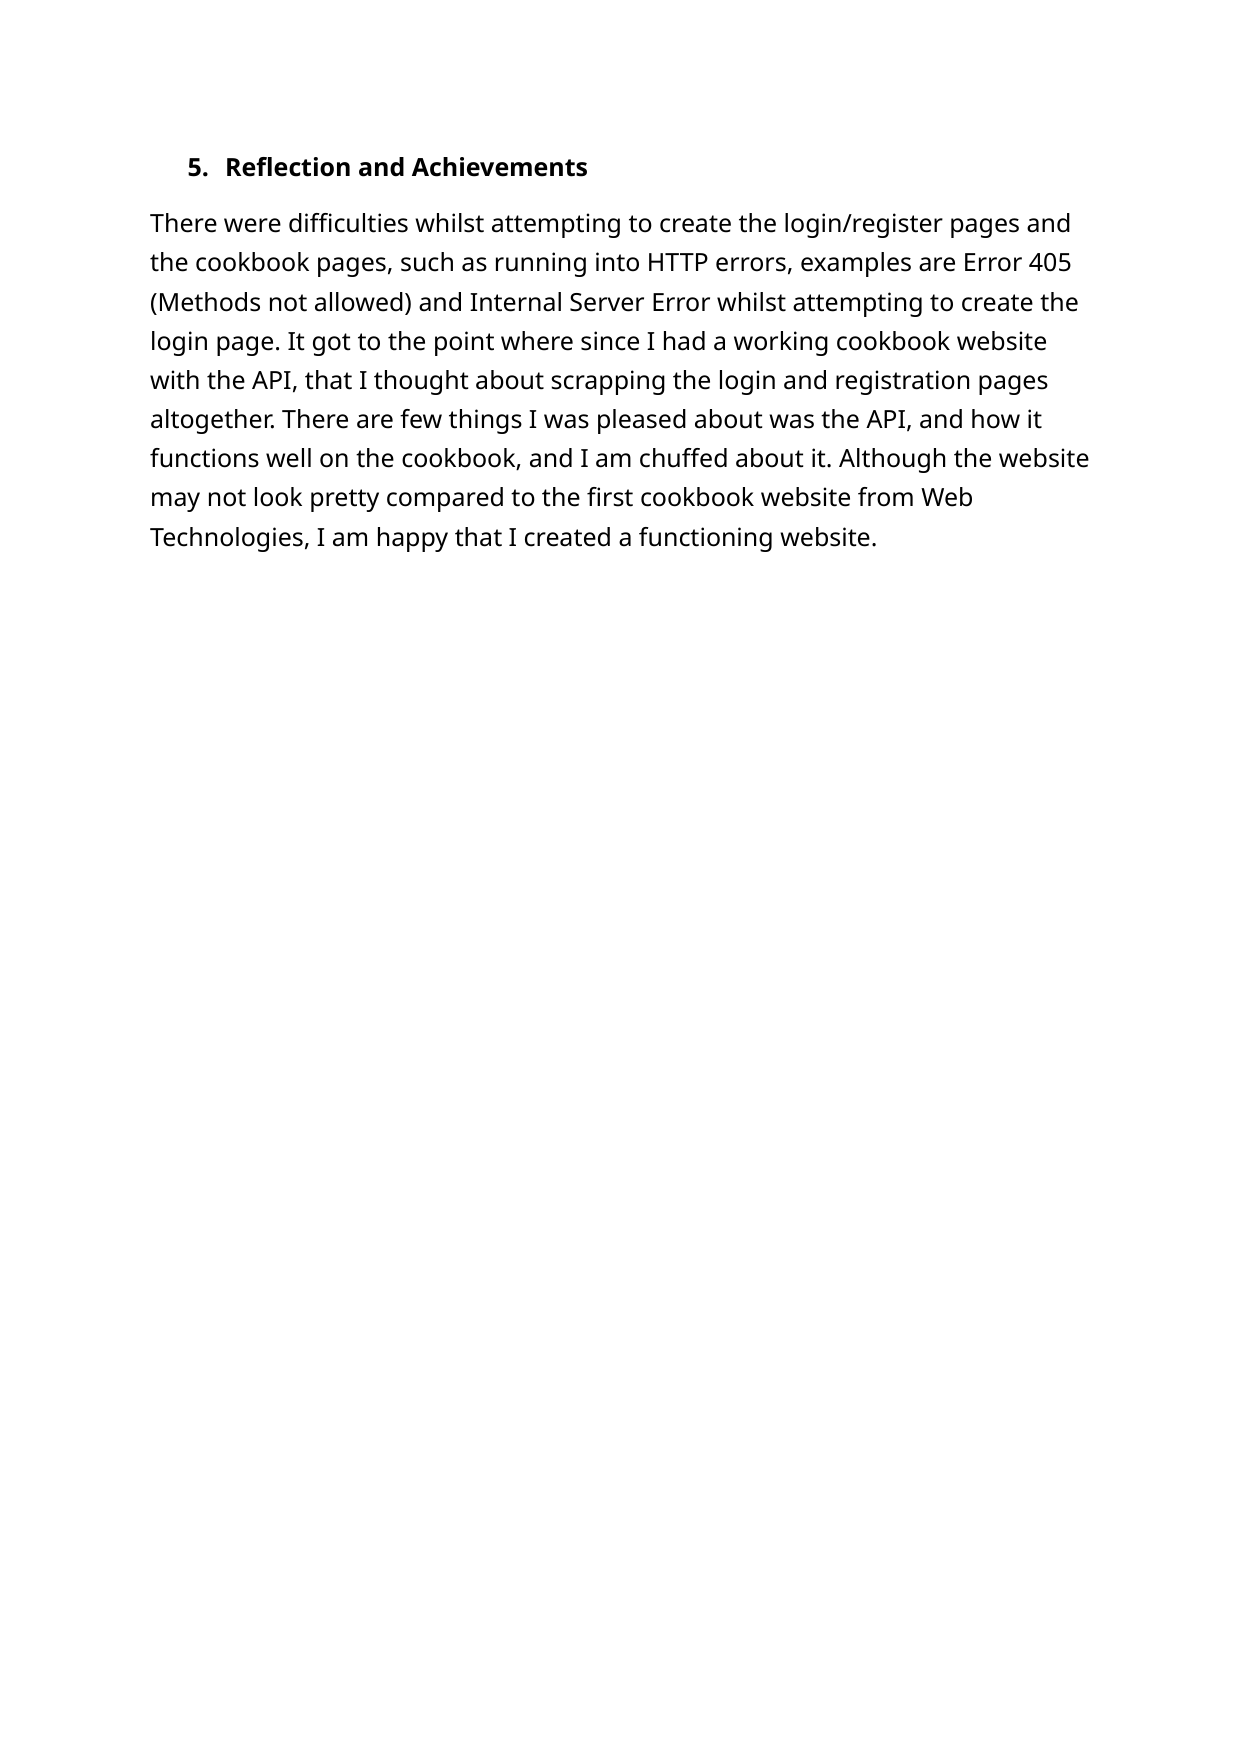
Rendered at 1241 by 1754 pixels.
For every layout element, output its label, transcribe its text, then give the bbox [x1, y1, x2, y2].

list Reflection and Achievements [187, 150, 1090, 184]
text There were difficulties whilst attempting to create the login/register pages and the cookbook pages, such as running into HTTP errors, examples are Error 405 (Methods not allowed) and Internal Server Error whilst attempting to create the login page. It got to the point where since I had a working cookbook website with the API, that I thought about scrapping the login and registration pages altogether. There are few things I was pleased about was the API, and how it functions well on the cookbook, and I am chuffed about it. Although the website may not look pretty compared to the first cookbook website from Web Technologies, I am happy that I created a functioning website. [150, 206, 1090, 553]
